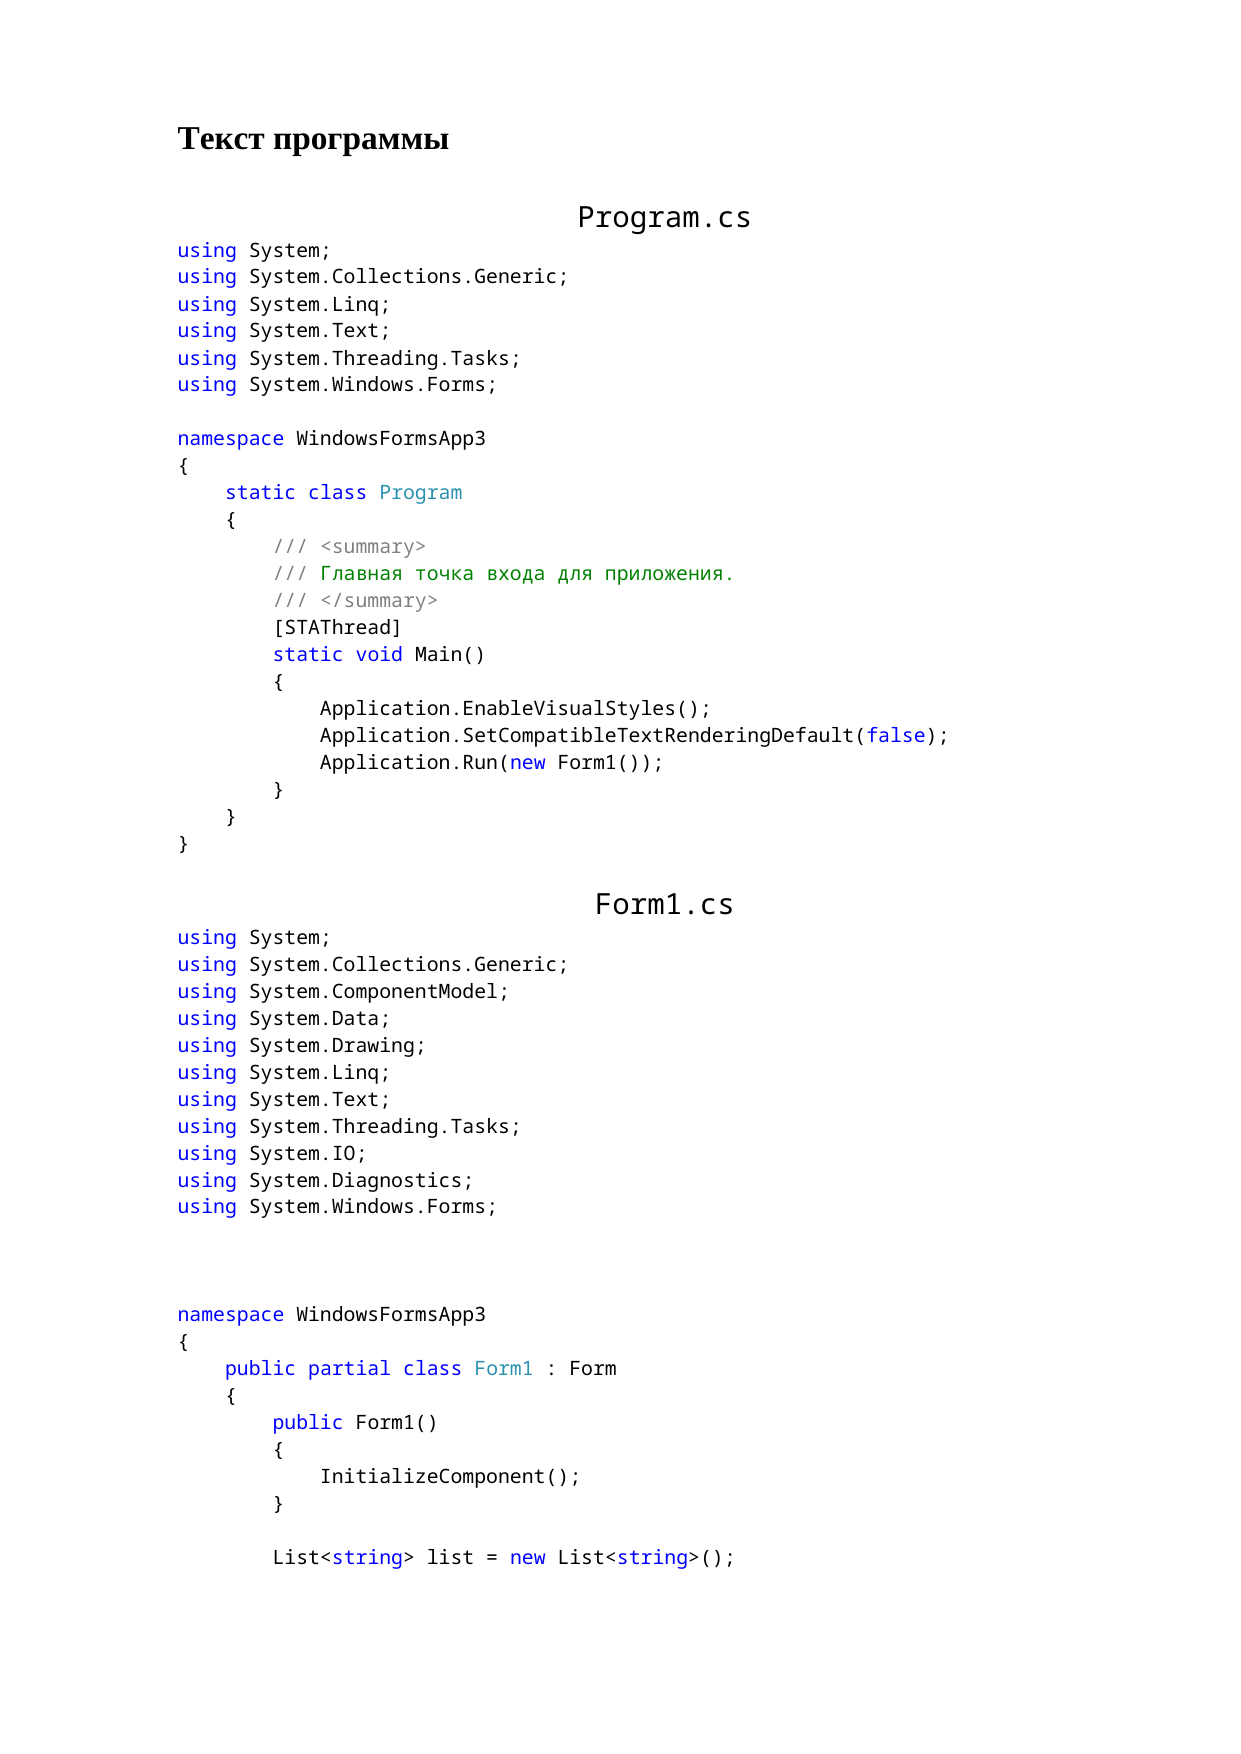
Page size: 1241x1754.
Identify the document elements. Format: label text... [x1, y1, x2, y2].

text Application.Run(new Form1()); [177, 748, 1152, 775]
text public partial class Form1 : Form [177, 1355, 1152, 1382]
text Application.EnableVisualStyles(); [177, 694, 1152, 721]
text using System.Data; [177, 1004, 1152, 1031]
text namespace WindowsFormsApp3 [177, 1301, 1152, 1328]
text using System.Windows.Forms; [177, 371, 1152, 398]
text Form1.cs [177, 883, 1152, 923]
text { [177, 1382, 1152, 1409]
text InitializeComponent(); [177, 1463, 1152, 1489]
text using System; [177, 923, 1152, 950]
text using System.Windows.Forms; [177, 1193, 1152, 1220]
text { [177, 452, 1152, 479]
text /// </summary> [177, 587, 1152, 613]
text namespace WindowsFormsApp3 [177, 425, 1152, 452]
text [STAThread] [177, 613, 1152, 641]
text List<string> list = new List<string>(); [177, 1543, 1152, 1571]
text using System.Drawing; [177, 1031, 1152, 1058]
text using System.Linq; [177, 1058, 1152, 1085]
text Текст программы [177, 118, 1152, 156]
text { [177, 667, 1152, 694]
text using System.Threading.Tasks; [177, 1112, 1152, 1139]
text } [177, 775, 1152, 802]
text static class Program [177, 479, 1152, 506]
text { [177, 1328, 1152, 1355]
text using System.Collections.Generic; [177, 950, 1152, 977]
text using System.Diagnostics; [177, 1166, 1152, 1193]
text using System.ComponentModel; [177, 977, 1152, 1004]
text /// Главная точка входа для приложения. [177, 559, 1152, 587]
text public Form1() [177, 1409, 1152, 1436]
text { [177, 506, 1152, 533]
text Program.cs [177, 196, 1152, 236]
text using System.IO; [177, 1139, 1152, 1166]
text using System.Text; [177, 1085, 1152, 1112]
text using System; [177, 236, 1152, 263]
text Application.SetCompatibleTextRenderingDefault(false); [177, 721, 1152, 748]
text using System.Threading.Tasks; [177, 344, 1152, 371]
text } [177, 802, 1152, 829]
text } [177, 829, 1152, 856]
text /// <summary> [177, 533, 1152, 559]
text using System.Text; [177, 317, 1152, 344]
text using System.Collections.Generic; [177, 263, 1152, 290]
text static void Main() [177, 641, 1152, 667]
text } [177, 1489, 1152, 1517]
text using System.Linq; [177, 290, 1152, 317]
text { [177, 1436, 1152, 1463]
